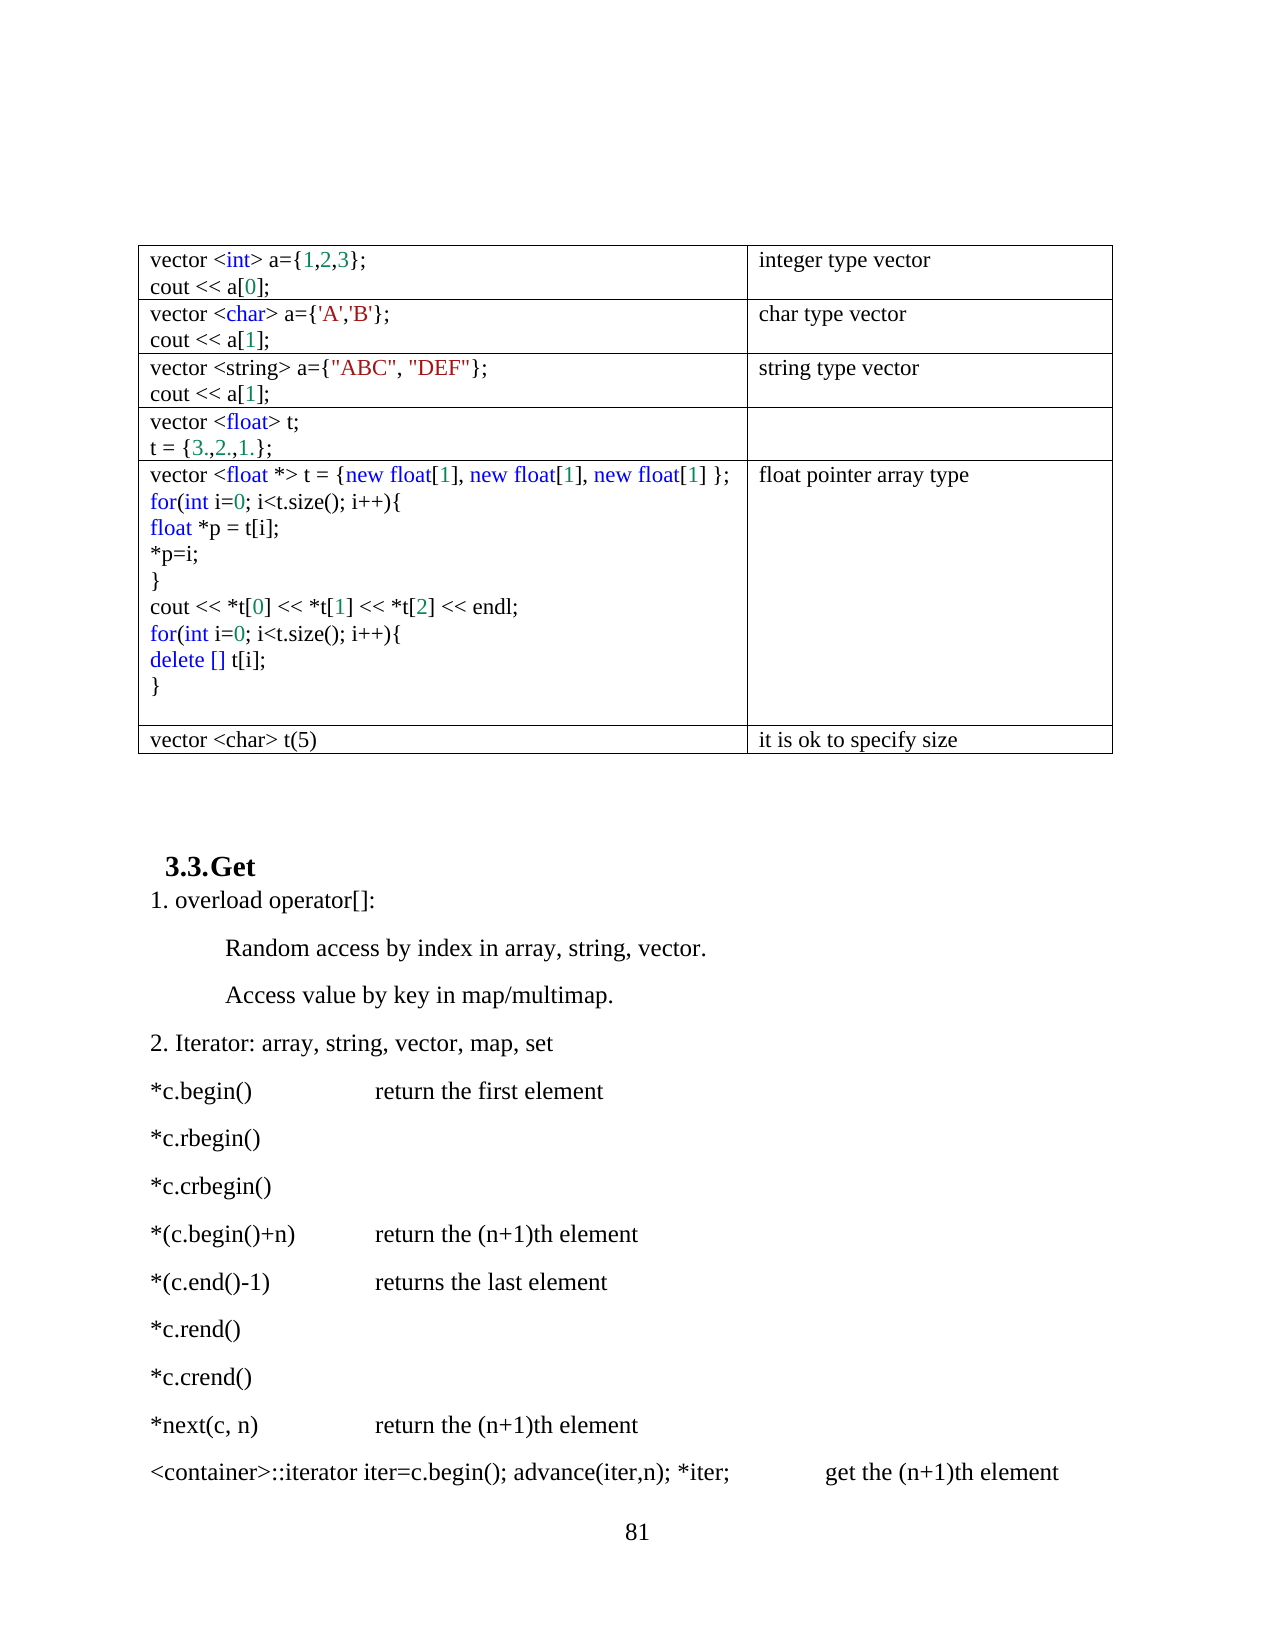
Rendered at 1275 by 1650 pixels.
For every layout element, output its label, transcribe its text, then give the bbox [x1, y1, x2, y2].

text *c.begin() return the first element [150, 1076, 1125, 1104]
text *c.crbegin() [150, 1171, 1125, 1200]
table_cell vector <string> a={"ABC", "DEF"}; cout << a[1]; [139, 354, 747, 407]
text <container>::iterator iter=c.begin(); advance(iter,n); *iter; get the (n+1)th element [150, 1457, 1125, 1486]
table_cell vector <float *> t = {new float[1], new float[1], new float[1] }; for(int i=0; i<t.size(); i++){ float *p = t[i]; *p=i; } cout << *t[0] << *t[1] << *t[2] << endl; for(int i=0; i<t.size(); i++){ delete [] t[i]; } [139, 461, 747, 725]
text *c.rend() [150, 1314, 1125, 1343]
table_header integer type vector [748, 246, 1112, 299]
table_cell it is ok to specify size [748, 726, 1112, 752]
text Access value by key in map/multimap. [150, 980, 1125, 1009]
table_cell string type vector [748, 354, 1112, 407]
table_cell [748, 408, 1112, 460]
text *next(c, n) return the (n+1)th element [150, 1410, 1125, 1438]
table_cell vector <char> a={'A','B'}; cout << a[1]; [139, 300, 747, 353]
subtitle Get [165, 849, 1125, 882]
text *c.rbegin() [150, 1123, 1125, 1152]
table_cell vector <float> t; t = {3.,2.,1.}; [139, 408, 747, 460]
table_cell vector <char> t(5) [139, 726, 747, 752]
table_cell char type vector [748, 300, 1112, 353]
text *(c.end()-1) returns the last element [150, 1267, 1125, 1295]
table_header vector <int> a={1,2,3}; cout << a[0]; [139, 246, 747, 299]
table_cell float pointer array type [748, 461, 1112, 725]
text *(c.begin()+n) return the (n+1)th element [150, 1219, 1125, 1248]
text *c.crend() [150, 1362, 1125, 1391]
text 1. overload operator[]: [150, 885, 1125, 914]
text 2. Iterator: array, string, vector, map, set [150, 1028, 1125, 1057]
text Random access by index in array, string, vector. [150, 933, 1125, 961]
